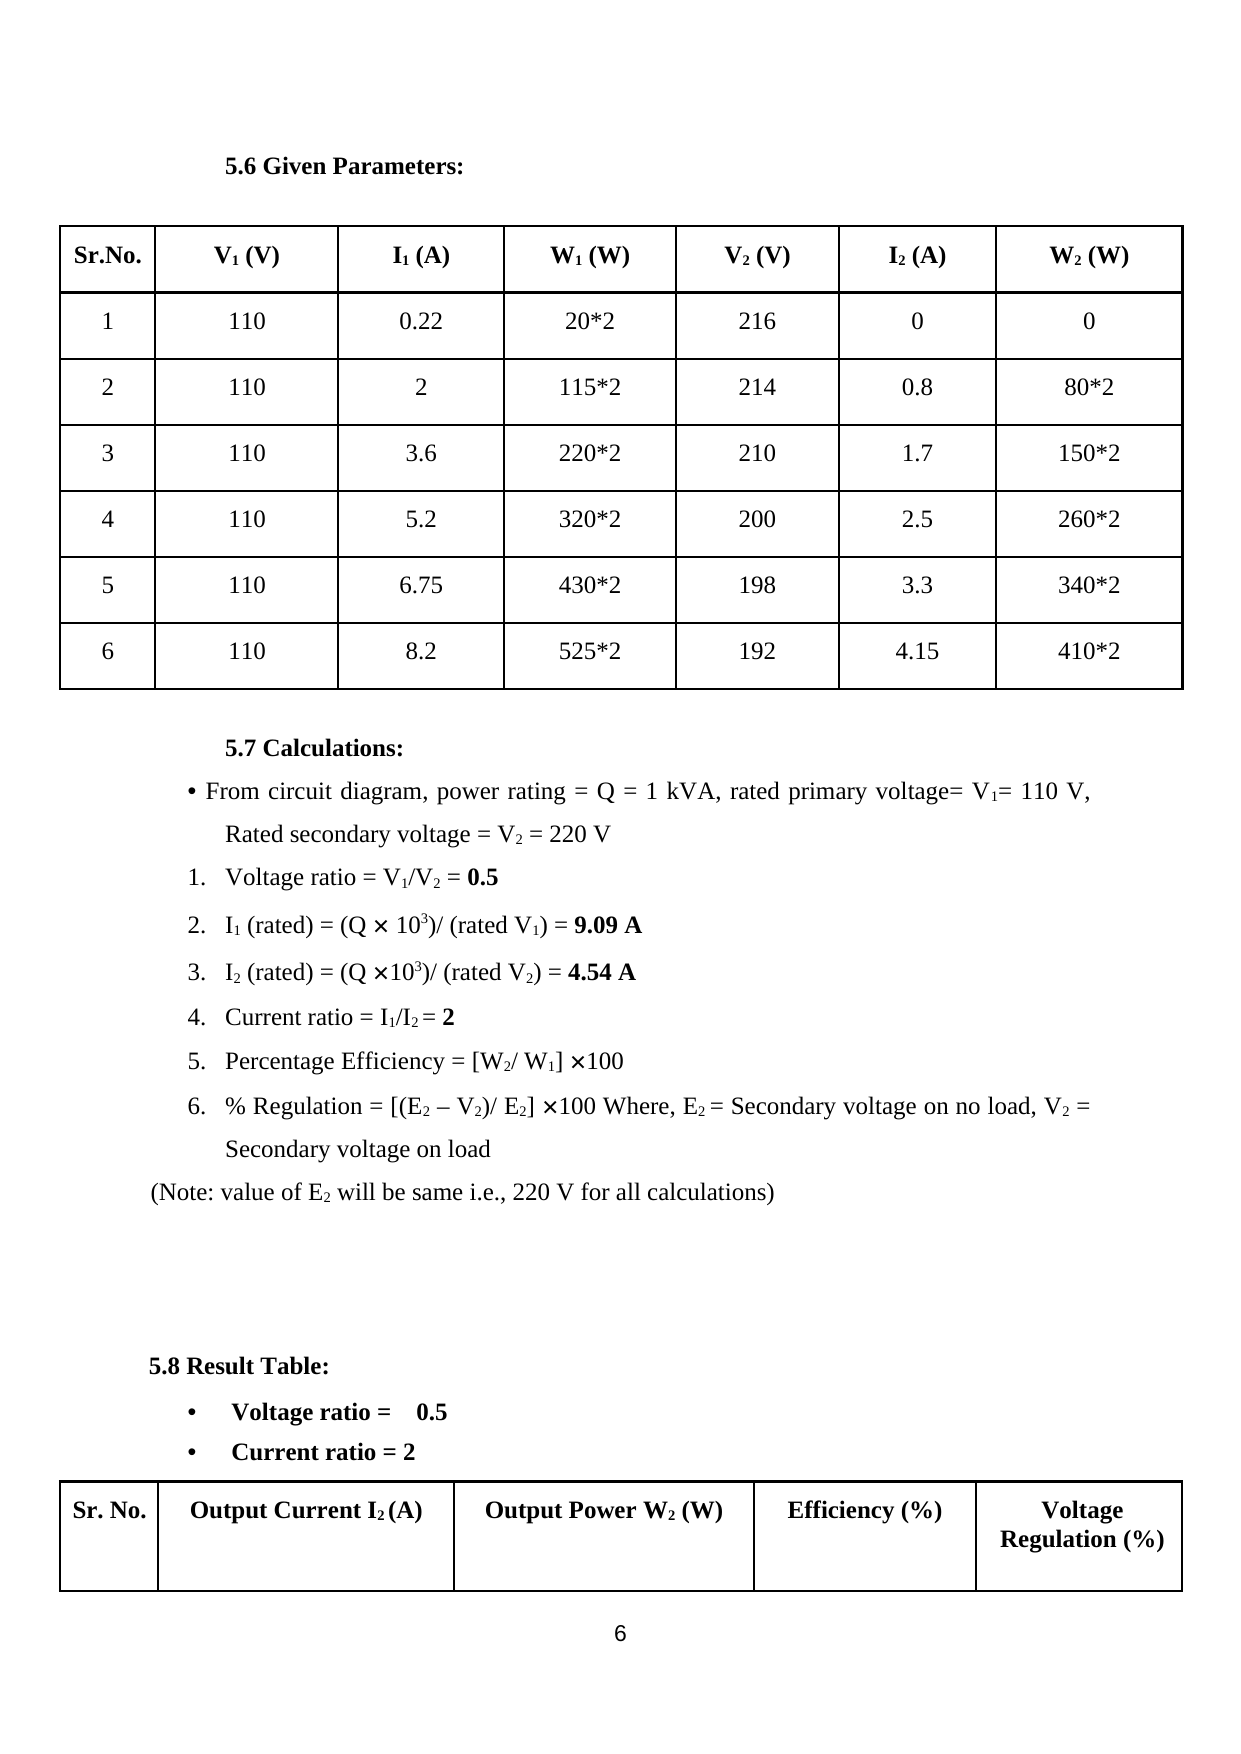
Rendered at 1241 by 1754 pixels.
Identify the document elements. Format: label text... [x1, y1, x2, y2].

table_cell 20*2 [505, 294, 675, 357]
table_header V2 (V) [677, 227, 838, 291]
table_cell 2 [61, 360, 154, 423]
table_header Output Current I2 (A) [159, 1483, 453, 1590]
table_cell 430*2 [505, 558, 675, 622]
table_cell 2 [339, 360, 503, 423]
table_cell 525*2 [505, 624, 675, 688]
table_cell 110 [156, 426, 337, 489]
table_cell 410*2 [997, 624, 1181, 688]
table_cell 214 [677, 360, 838, 423]
table_cell 192 [677, 624, 838, 688]
table_cell 260*2 [997, 492, 1181, 556]
list Current ratio = I1/I2 = 2 [187, 1002, 1091, 1030]
table_cell 216 [677, 294, 838, 357]
table_header Output Power W2 (W) [455, 1483, 753, 1590]
list I2 (rated) = (Q ×103)/ (rated V2) = 4.54 A [187, 956, 1091, 986]
table_cell 110 [156, 294, 337, 357]
table_cell 3 [61, 426, 154, 489]
table_cell 110 [156, 624, 337, 688]
table_header I1 (A) [339, 227, 503, 291]
table_cell 340*2 [997, 558, 1181, 622]
table_header W2 (W) [997, 227, 1181, 291]
table_header Sr. No. [61, 1483, 157, 1590]
table_header Sr.No. [61, 227, 154, 291]
table_cell 3.6 [339, 426, 503, 489]
table_cell 150*2 [997, 426, 1181, 489]
table_cell 110 [156, 492, 337, 556]
table_header I2 (A) [840, 227, 995, 291]
table_cell 115*2 [505, 360, 675, 423]
text 5.8 Result Table: [148, 1351, 1091, 1380]
list Given Parameters: [225, 151, 1091, 180]
table_cell 210 [677, 426, 838, 489]
table_header V1 (V) [156, 227, 337, 291]
table_cell 2.5 [840, 492, 995, 556]
list Calculations: [225, 733, 1091, 761]
table_cell 1 [61, 294, 154, 357]
list Current ratio = 2 [187, 1437, 1091, 1466]
table_cell 4 [61, 492, 154, 556]
table_cell 110 [156, 360, 337, 423]
table_cell 6 [61, 624, 154, 688]
table_cell 3.3 [840, 558, 995, 622]
table_cell 80*2 [997, 360, 1181, 423]
list Percentage Efficiency = [W2/ W1] ×100 [187, 1045, 1091, 1075]
table_cell 200 [677, 492, 838, 556]
table_cell 110 [156, 558, 337, 622]
list Voltage ratio = V1/V2 = 0.5 [187, 862, 1091, 891]
table_cell 8.2 [339, 624, 503, 688]
table_cell 1.7 [840, 426, 995, 489]
text (Note: value of E2 will be same i.e., 220 V for all calculations) [150, 1177, 1072, 1206]
list % Regulation = [(E2 – V2)/ E2] ×100 Where, E2 = Secondary voltage on no load, V2 = Secondary voltage on load [187, 1089, 1091, 1162]
table_cell 0 [840, 294, 995, 357]
table_cell 0.8 [840, 360, 995, 423]
table_cell 5.2 [339, 492, 503, 556]
table_cell 320*2 [505, 492, 675, 556]
table_cell 4.15 [840, 624, 995, 688]
table_cell 0 [997, 294, 1181, 357]
table_cell 0.22 [339, 294, 503, 357]
list I1 (rated) = (Q × 103)/ (rated V1) = 9.09 A [187, 908, 1091, 938]
table_cell 6.75 [339, 558, 503, 622]
text • From circuit diagram, power rating = Q = 1 kVA, rated primary voltage= V1= 110 V, Rated secondary voltage = V2 = 220 V [187, 776, 1091, 848]
list Voltage ratio = 0.5 [187, 1396, 1091, 1425]
table_cell 5 [61, 558, 154, 622]
table_header Efficiency (%) [755, 1483, 975, 1590]
table_header W1 (W) [505, 227, 675, 291]
table_cell 220*2 [505, 426, 675, 489]
table_header Voltage Regulation (%) [977, 1483, 1181, 1590]
table_cell 198 [677, 558, 838, 622]
